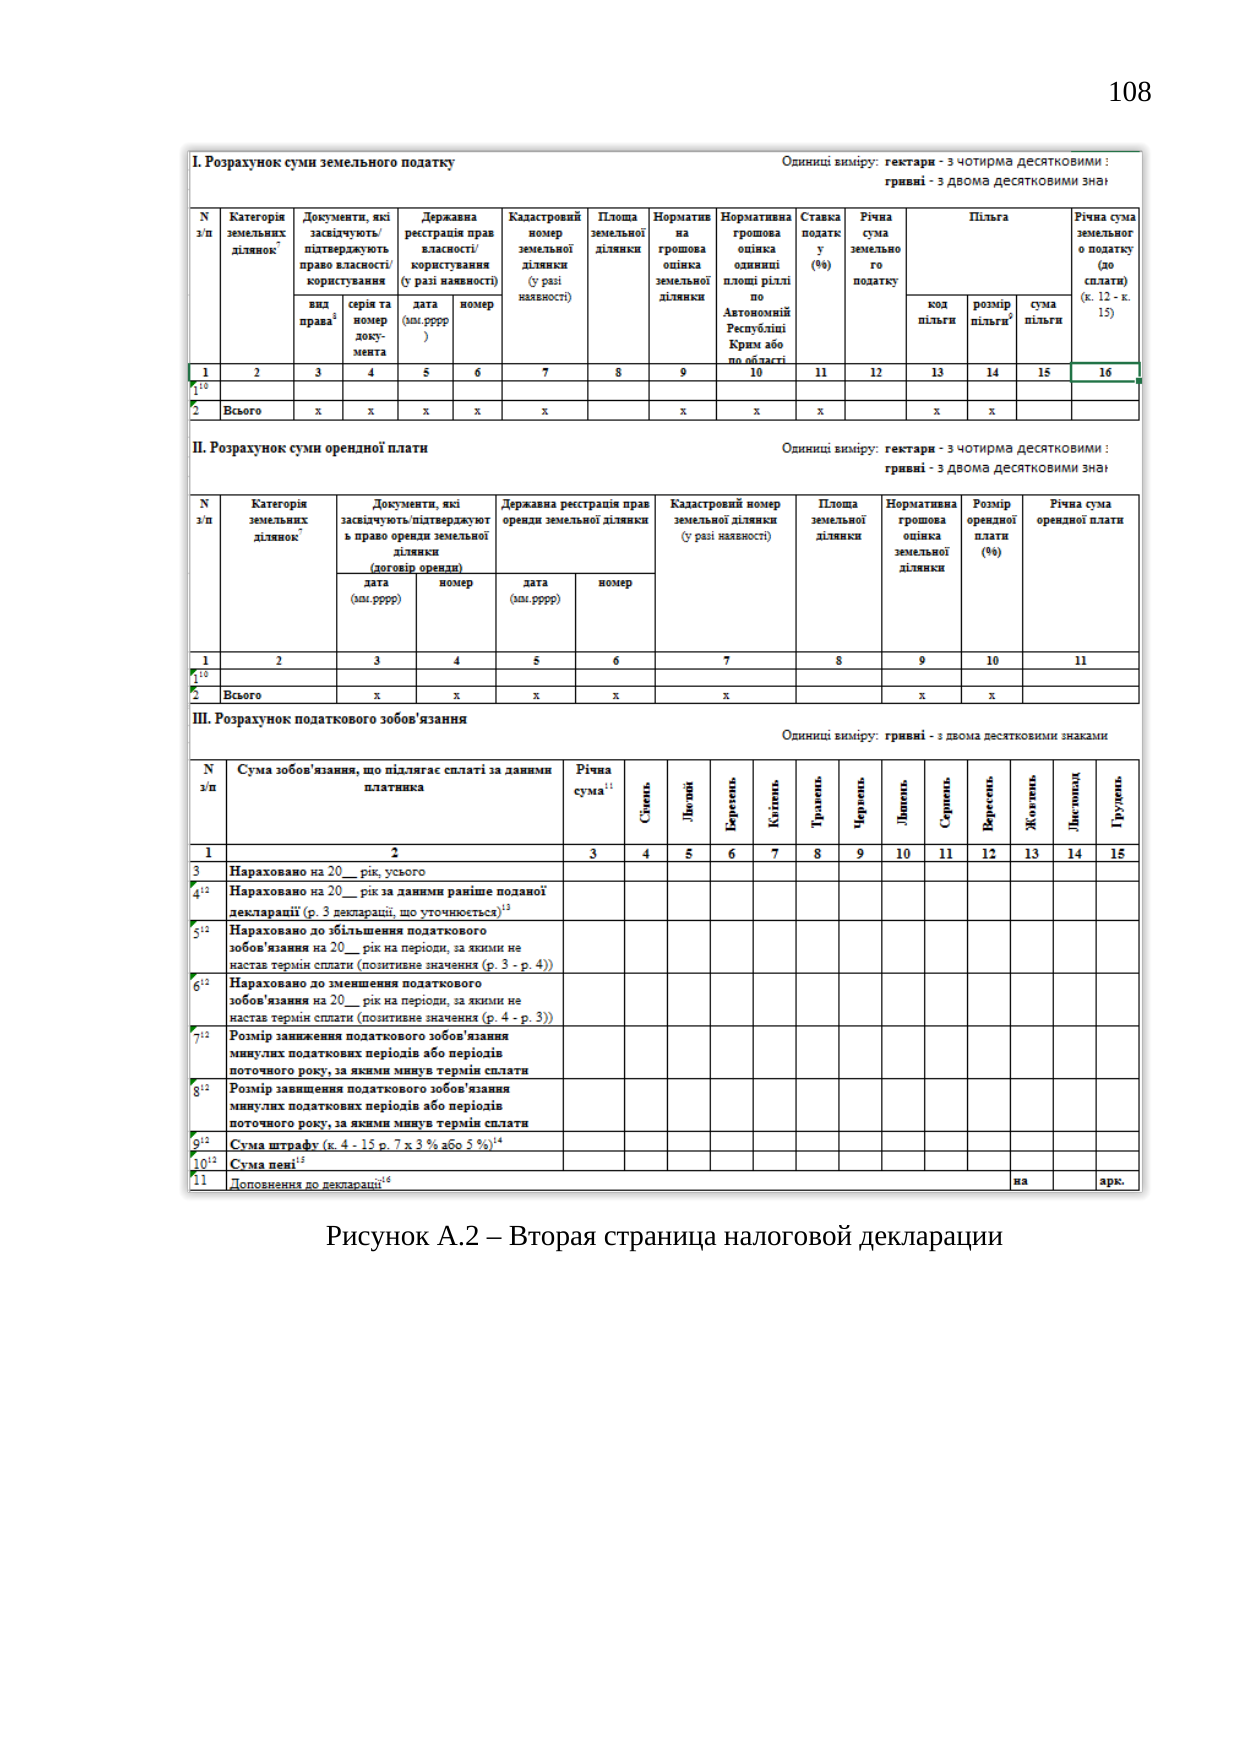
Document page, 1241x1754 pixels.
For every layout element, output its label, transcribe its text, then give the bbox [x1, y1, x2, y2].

picture [177, 141, 1152, 1202]
list Рисунок А.2 – Вторая страница налоговой декларации [177, 1218, 1152, 1251]
